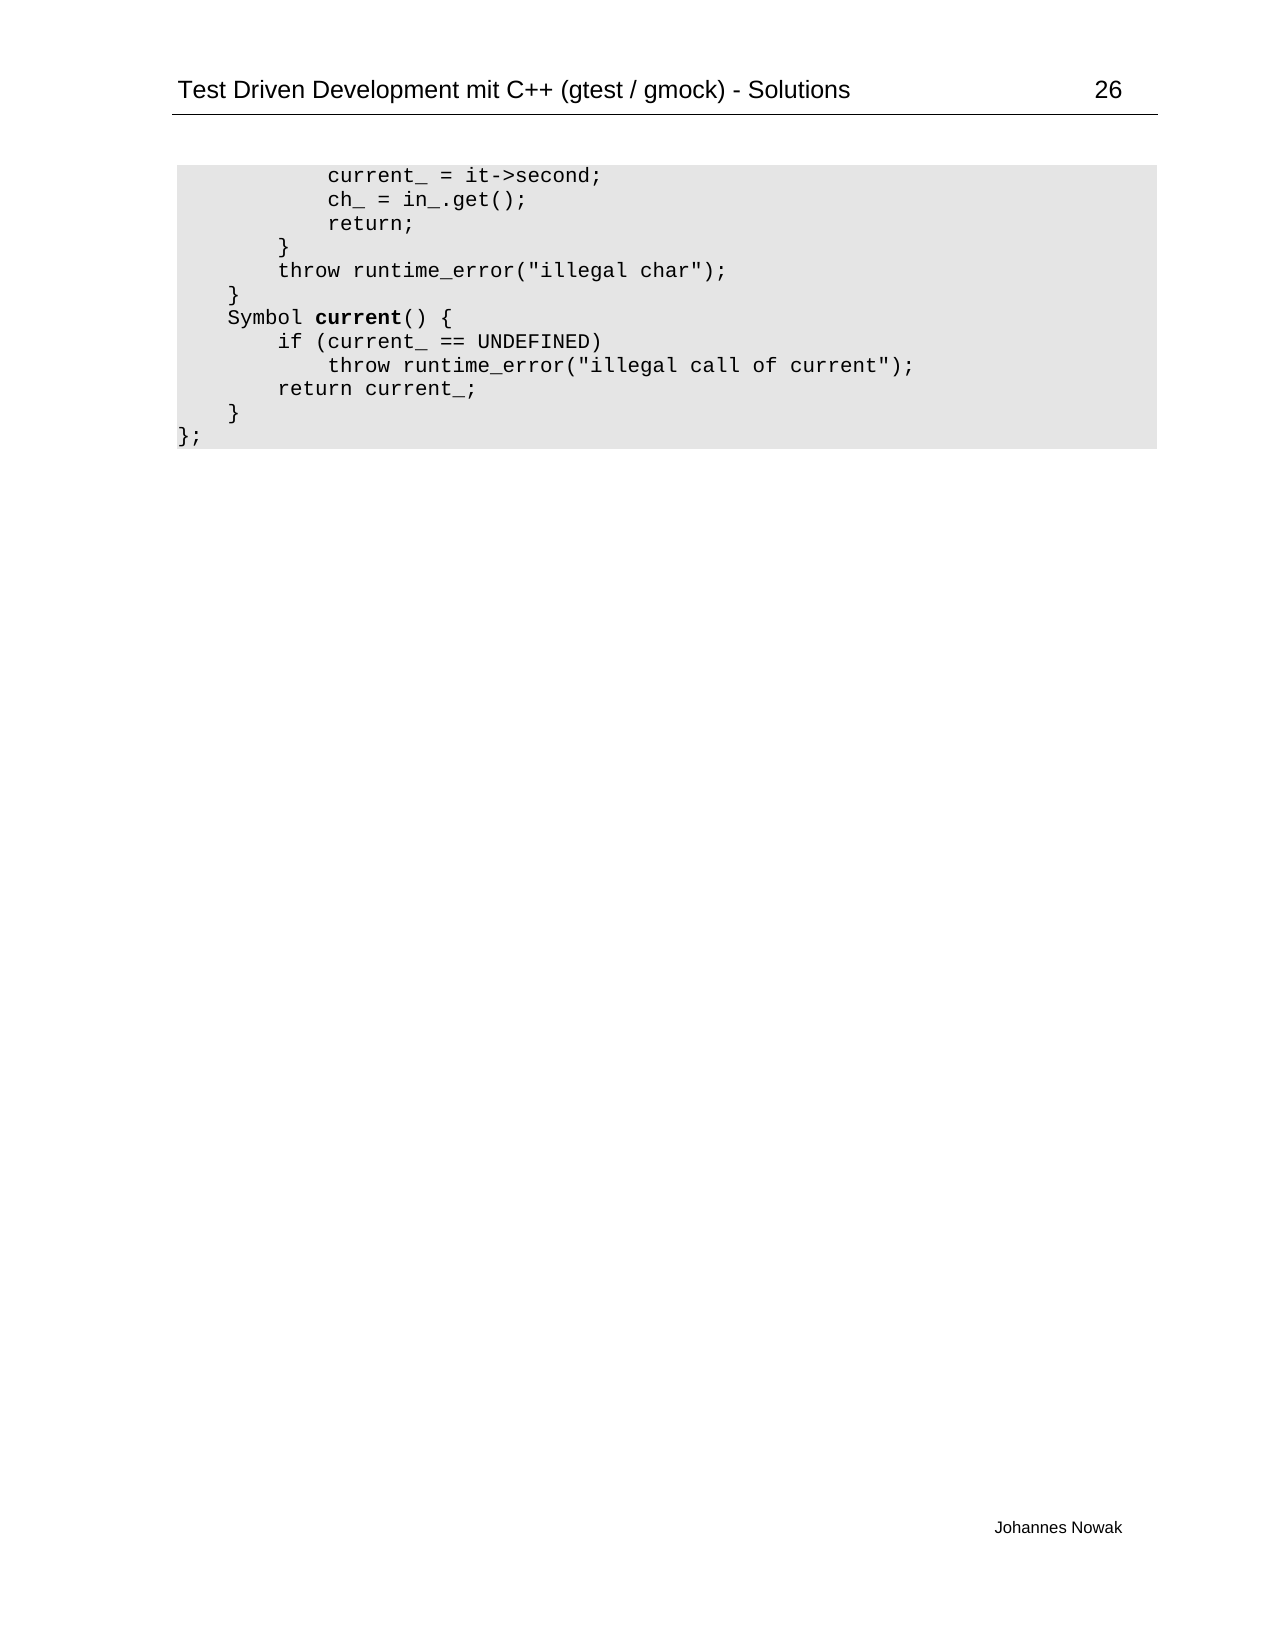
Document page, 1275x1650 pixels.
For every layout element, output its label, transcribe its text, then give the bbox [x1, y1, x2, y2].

text return; [177, 213, 1157, 236]
text } [177, 236, 1157, 260]
text } [177, 284, 1157, 307]
text if (current_ == UNDEFINED) [177, 331, 1157, 354]
text current_ = it->second; [177, 165, 1157, 189]
text throw runtime_error("illegal char"); [177, 260, 1157, 284]
text } [177, 402, 1157, 426]
text Symbol current() { [177, 307, 1157, 331]
text ch_ = in_.get(); [177, 189, 1157, 213]
text throw runtime_error("illegal call of current"); [177, 354, 1157, 378]
text }; [177, 426, 1157, 449]
text return current_; [177, 378, 1157, 402]
